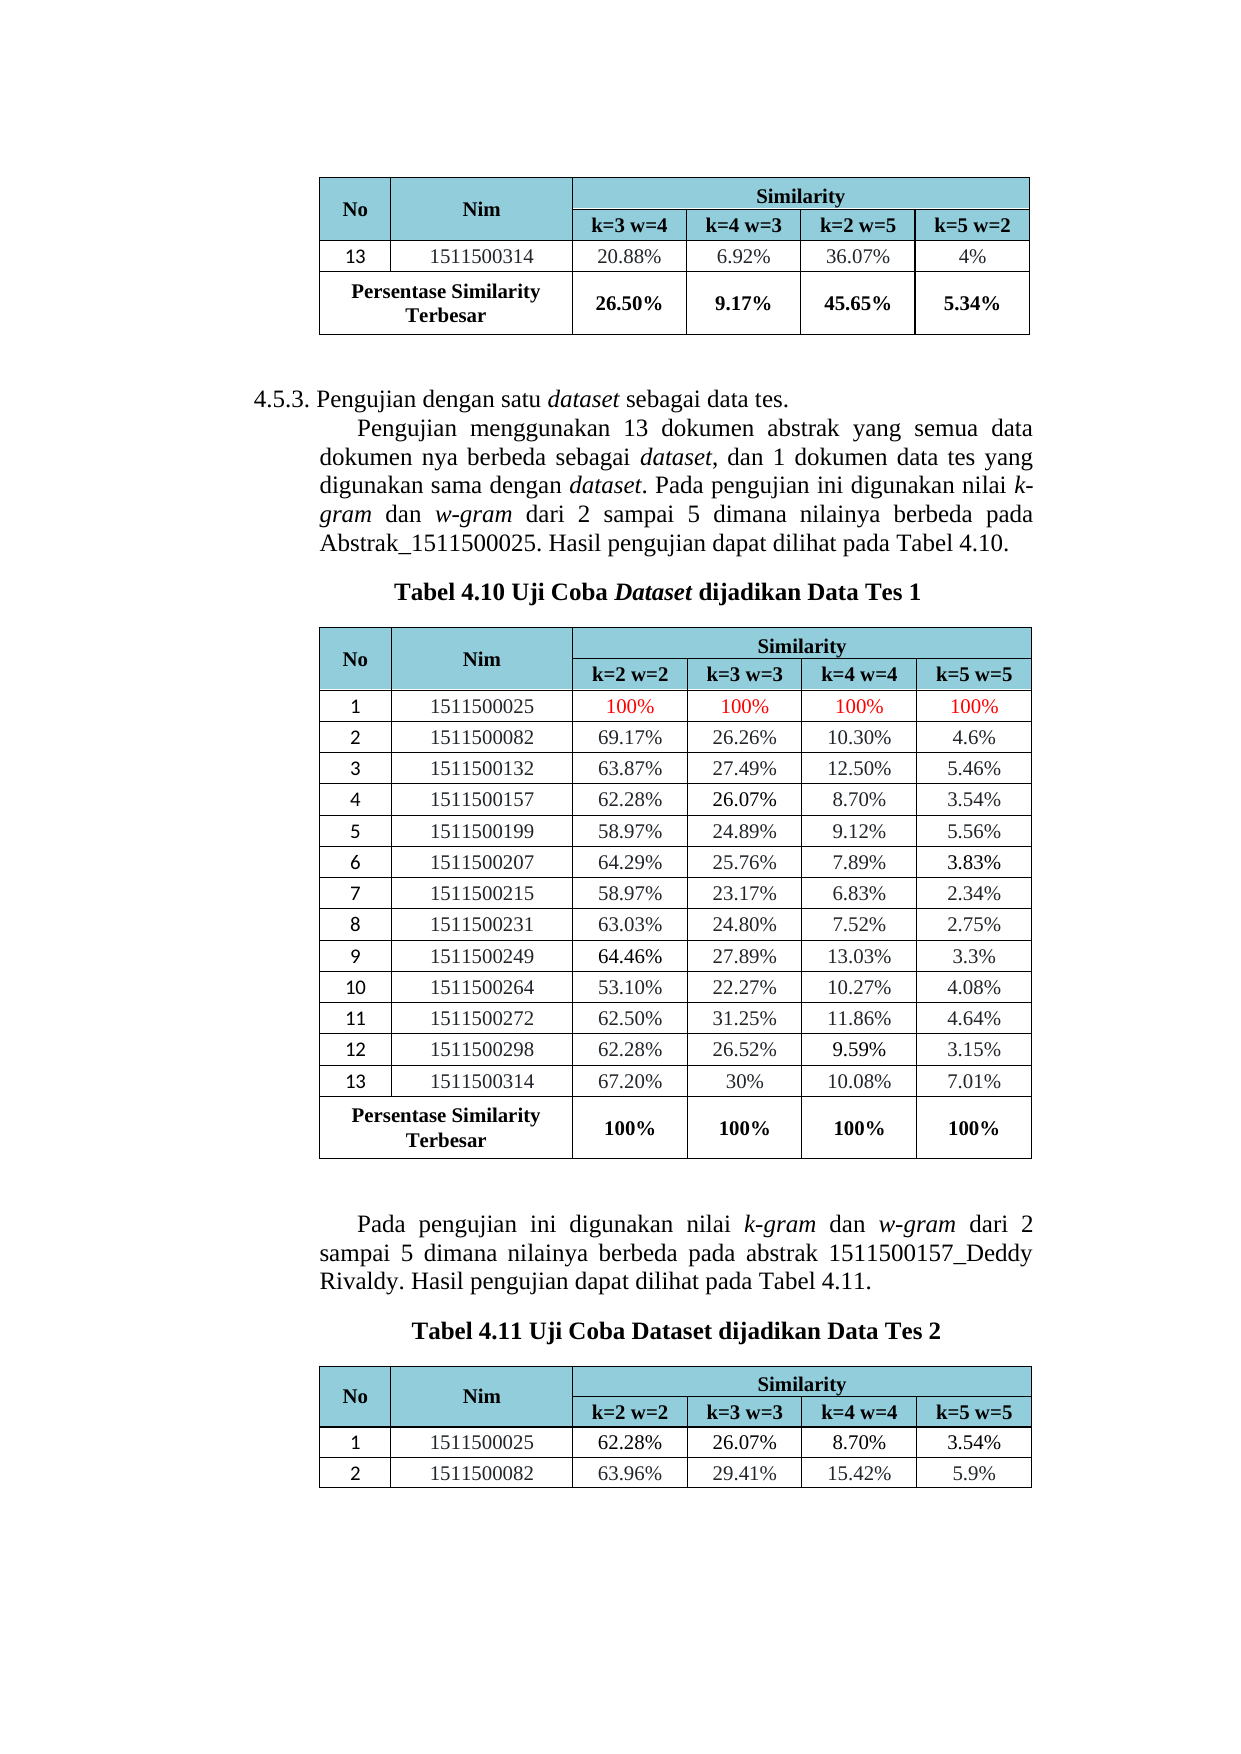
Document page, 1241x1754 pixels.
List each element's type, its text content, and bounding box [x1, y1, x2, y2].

table_header No [320, 628, 391, 689]
table_cell 13 [320, 241, 390, 271]
table_cell 25.76% [688, 847, 801, 877]
table_cell 1511500132 [392, 753, 572, 783]
table_header No [320, 178, 390, 240]
table_cell 53.10% [573, 972, 687, 1002]
table_cell 36.07% [801, 241, 914, 271]
table_cell 27.89% [688, 941, 801, 971]
table_cell 26.50% [573, 272, 686, 333]
table_cell 22.27% [688, 972, 801, 1002]
table_cell 1511500082 [392, 722, 572, 752]
table_cell 13 [320, 1066, 391, 1096]
table_cell 63.96% [573, 1458, 687, 1487]
table_cell 10.08% [802, 1066, 916, 1096]
table_cell 11.86% [802, 1003, 916, 1033]
table_cell 100% [573, 1097, 687, 1158]
table_cell k=5 w=2 [916, 210, 1029, 240]
table_cell 5.46% [917, 753, 1031, 783]
table_cell 1511500199 [392, 816, 572, 846]
table_cell 1511500264 [392, 972, 572, 1002]
table_cell 1511500231 [392, 909, 572, 939]
table_header Nim [391, 178, 572, 240]
table_cell 11 [320, 1003, 391, 1033]
table_cell 9.59% [802, 1034, 916, 1064]
table_cell 1 [320, 691, 391, 721]
table_cell 1511500298 [392, 1034, 572, 1064]
table_cell 12.50% [802, 753, 916, 783]
table_cell 24.89% [688, 816, 801, 846]
table_cell 20.88% [573, 241, 686, 271]
table_cell Persentase Similarity Terbesar [320, 1097, 572, 1158]
table_cell 3 [320, 753, 391, 783]
table_cell k=2 w=2 [573, 1397, 687, 1426]
table_cell 2 [320, 722, 391, 752]
text Tabel 4.10 Uji Coba Dataset dijadikan Data Tes 1 [282, 577, 1033, 606]
table_cell 24.80% [688, 909, 801, 939]
table_cell 63.87% [573, 753, 687, 783]
table_cell 7.89% [802, 847, 916, 877]
subtitle 4.5.3. Pengujian dengan satu dataset sebagai data tes. [254, 384, 1033, 413]
table_cell 26.07% [688, 784, 801, 814]
table_cell 1511500249 [392, 941, 572, 971]
table_cell 3.3% [917, 941, 1031, 971]
table_cell 69.17% [573, 722, 687, 752]
table_cell 7.52% [802, 909, 916, 939]
table_header Similarity [573, 178, 1029, 208]
text Pengujian menggunakan 13 dokumen abstrak yang semua data dokumen nya berbeda sebagai dataset, dan 1 dokumen data tes yang digunakan sama dengan dataset. Pada pengujian ini digunakan nilai k-gram dan w-gram dari 2 sampai 5 dimana nilainya berbeda pada Abstrak_1511500025. Hasil pengujian dapat dilihat pada Tabel 4.10. [319, 413, 1033, 557]
table_cell 15.42% [802, 1458, 916, 1487]
table_cell 30% [688, 1066, 801, 1096]
table_cell 58.97% [573, 878, 687, 908]
table_cell 45.65% [801, 272, 914, 333]
table_cell 100% [688, 691, 801, 721]
table_header Similarity [573, 1367, 1031, 1396]
table_header Nim [391, 1367, 572, 1426]
table_cell k=3 w=4 [573, 210, 686, 240]
table_cell 29.41% [688, 1458, 801, 1487]
table_cell 6.83% [802, 878, 916, 908]
table_cell 1511500025 [392, 691, 572, 721]
table_cell 8.70% [802, 784, 916, 814]
table_cell 9.17% [687, 272, 800, 333]
table_cell 3.54% [917, 1428, 1031, 1457]
table_cell 10 [320, 972, 391, 1002]
table_cell 1511500025 [391, 1428, 572, 1457]
table_cell 27.49% [688, 753, 801, 783]
table_cell 58.97% [573, 816, 687, 846]
table_cell 1511500314 [392, 1066, 572, 1096]
table_header No [320, 1367, 390, 1426]
table_cell 26.07% [688, 1428, 801, 1457]
table_cell 3.54% [917, 784, 1031, 814]
table_cell k=4 w=4 [802, 659, 916, 689]
table_cell 9.12% [802, 816, 916, 846]
table_cell Persentase Similarity Terbesar [320, 272, 572, 333]
table_cell 7 [320, 878, 391, 908]
table_cell 2 [320, 1458, 390, 1487]
table_cell 9 [320, 941, 391, 971]
table_cell 1511500272 [392, 1003, 572, 1033]
table_cell 62.50% [573, 1003, 687, 1033]
table_cell 100% [802, 1097, 916, 1158]
table_cell k=5 w=5 [917, 659, 1031, 689]
table_cell 67.20% [573, 1066, 687, 1096]
table_cell 63.03% [573, 909, 687, 939]
table_cell 10.27% [802, 972, 916, 1002]
table_cell 100% [688, 1097, 801, 1158]
table_cell 1511500082 [391, 1458, 572, 1487]
table_cell 1511500314 [391, 241, 572, 271]
table_header Nim [392, 628, 572, 689]
table_cell 23.17% [688, 878, 801, 908]
table_cell k=3 w=3 [688, 659, 801, 689]
table_cell 3.83% [917, 847, 1031, 877]
table_cell 26.52% [688, 1034, 801, 1064]
table_cell k=3 w=3 [688, 1397, 801, 1426]
table_cell 8.70% [802, 1428, 916, 1457]
table_cell 2.75% [917, 909, 1031, 939]
table_cell 2.34% [917, 878, 1031, 908]
table_cell 100% [802, 691, 916, 721]
table_cell 12 [320, 1034, 391, 1064]
table_cell k=2 w=5 [801, 210, 914, 240]
table_cell 5.34% [916, 272, 1029, 333]
table_cell 1511500157 [392, 784, 572, 814]
table_cell 7.01% [917, 1066, 1031, 1096]
table_cell 4.08% [917, 972, 1031, 1002]
table_cell 3.15% [917, 1034, 1031, 1064]
table_cell 31.25% [688, 1003, 801, 1033]
table_cell 26.26% [688, 722, 801, 752]
table_cell 10.30% [802, 722, 916, 752]
table_cell 5 [320, 816, 391, 846]
table_cell 1 [320, 1428, 390, 1457]
table_cell 5.9% [917, 1458, 1031, 1487]
table_cell 64.46% [573, 941, 687, 971]
table_header Similarity [573, 628, 1031, 658]
table_cell k=4 w=4 [802, 1397, 916, 1426]
table_cell 100% [917, 1097, 1031, 1158]
table_cell 62.28% [573, 1034, 687, 1064]
table_cell 62.28% [573, 784, 687, 814]
table_cell 8 [320, 909, 391, 939]
table_cell 6 [320, 847, 391, 877]
text Tabel 4.11 Uji Coba Dataset dijadikan Data Tes 2 [319, 1316, 1033, 1345]
table_cell k=4 w=3 [687, 210, 800, 240]
table_cell 64.29% [573, 847, 687, 877]
table_cell 1511500207 [392, 847, 572, 877]
table_cell 100% [917, 691, 1031, 721]
table_cell k=5 w=5 [917, 1397, 1031, 1426]
table_cell 4.6% [917, 722, 1031, 752]
table_cell 1511500215 [392, 878, 572, 908]
table_cell 4.64% [917, 1003, 1031, 1033]
table_cell 62.28% [573, 1428, 687, 1457]
table_cell 100% [573, 691, 687, 721]
table_cell 5.56% [917, 816, 1031, 846]
table_cell 6.92% [687, 241, 800, 271]
table_cell k=2 w=2 [573, 659, 687, 689]
table_cell 4 [320, 784, 391, 814]
table_cell 13.03% [802, 941, 916, 971]
table_cell 4% [916, 241, 1029, 271]
